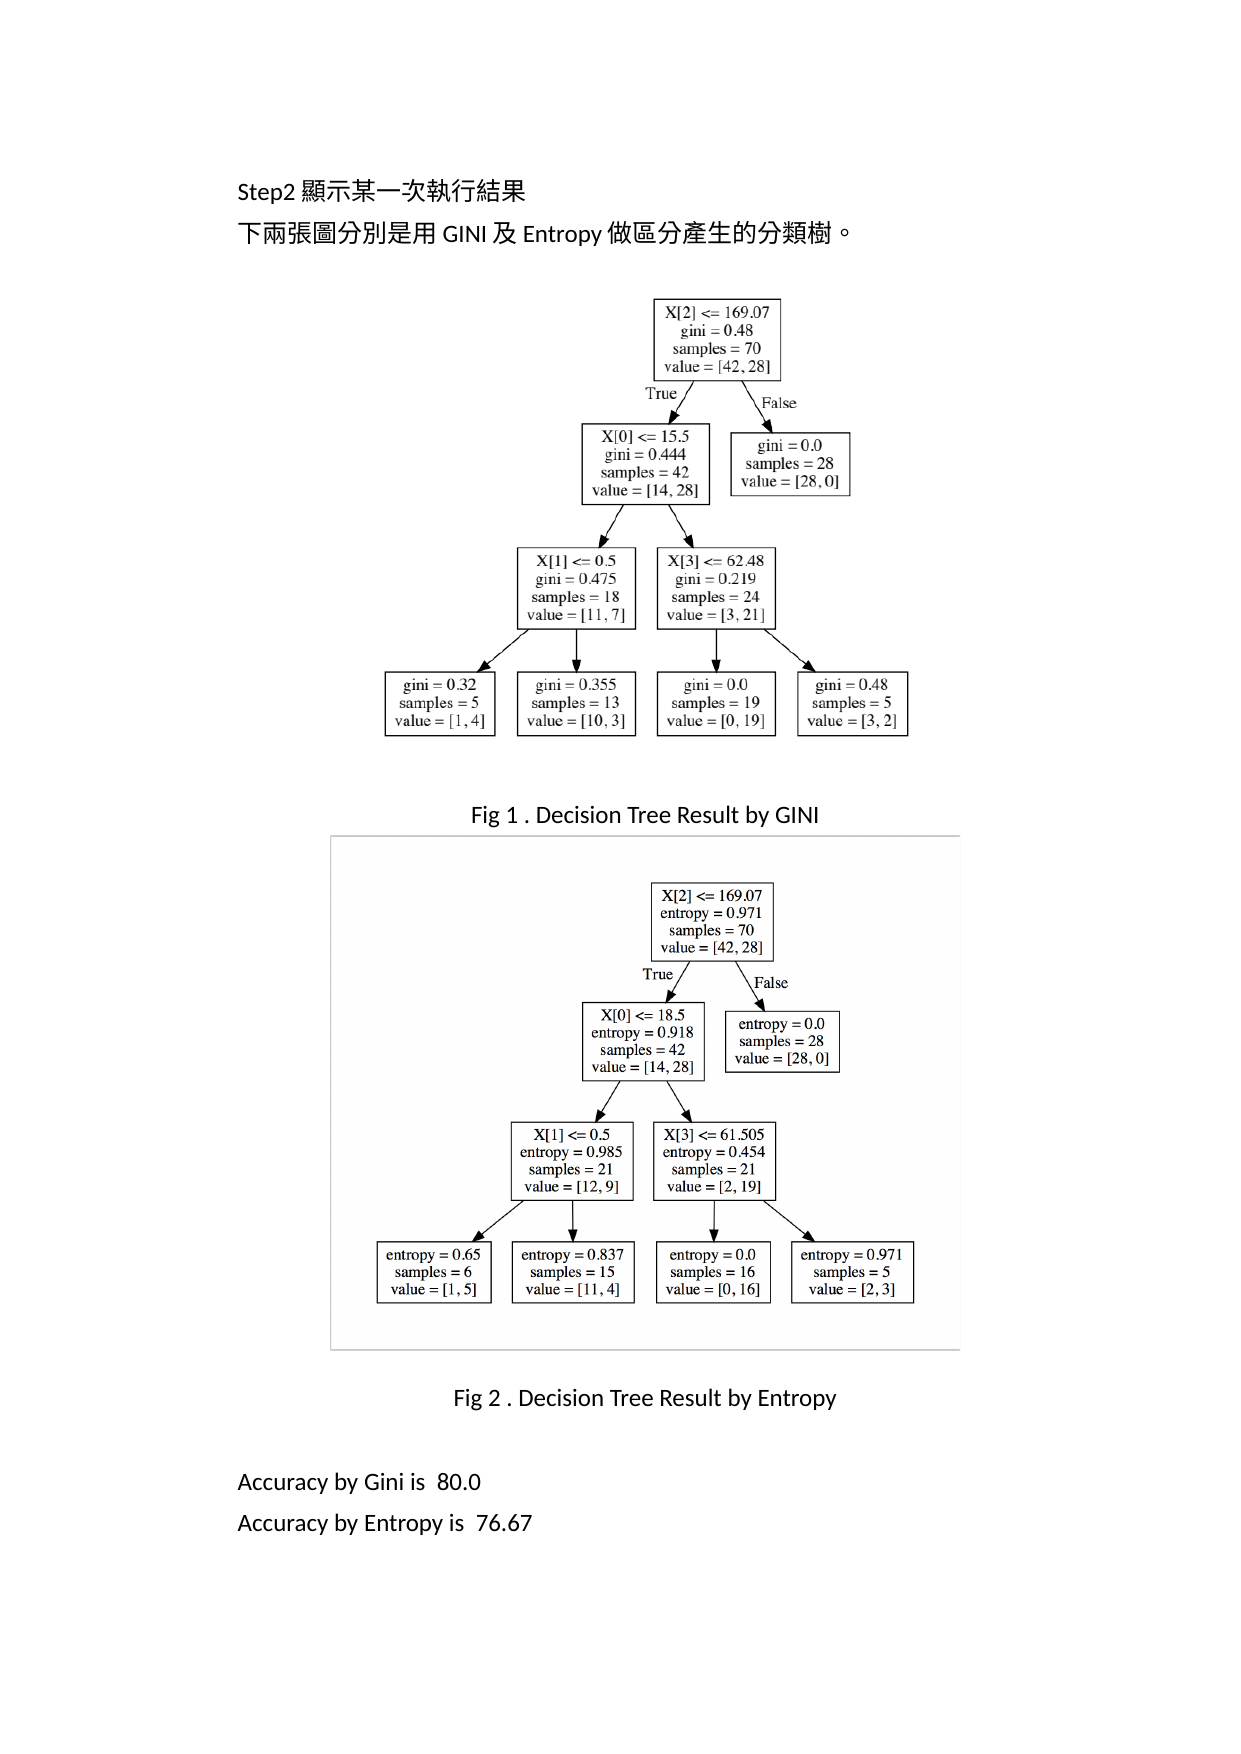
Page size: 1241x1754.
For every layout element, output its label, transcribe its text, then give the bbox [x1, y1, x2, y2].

picture [330, 835, 961, 1351]
text 下兩張圖分別是用GINI及 Entropy 做區分產生的分類樹。 [187, 210, 1053, 252]
text Fig 2 . Decision Tree Result by Entropy [187, 1377, 1053, 1419]
text Accuracy by Gini is 80.0 [187, 1460, 1053, 1502]
text Accuracy by Entropy is 76.67 [187, 1502, 1053, 1544]
text Step2 顯示某一次執行結果 [187, 169, 1053, 210]
text Fig 1 . Decision Tree Result by GINI [187, 794, 1053, 835]
